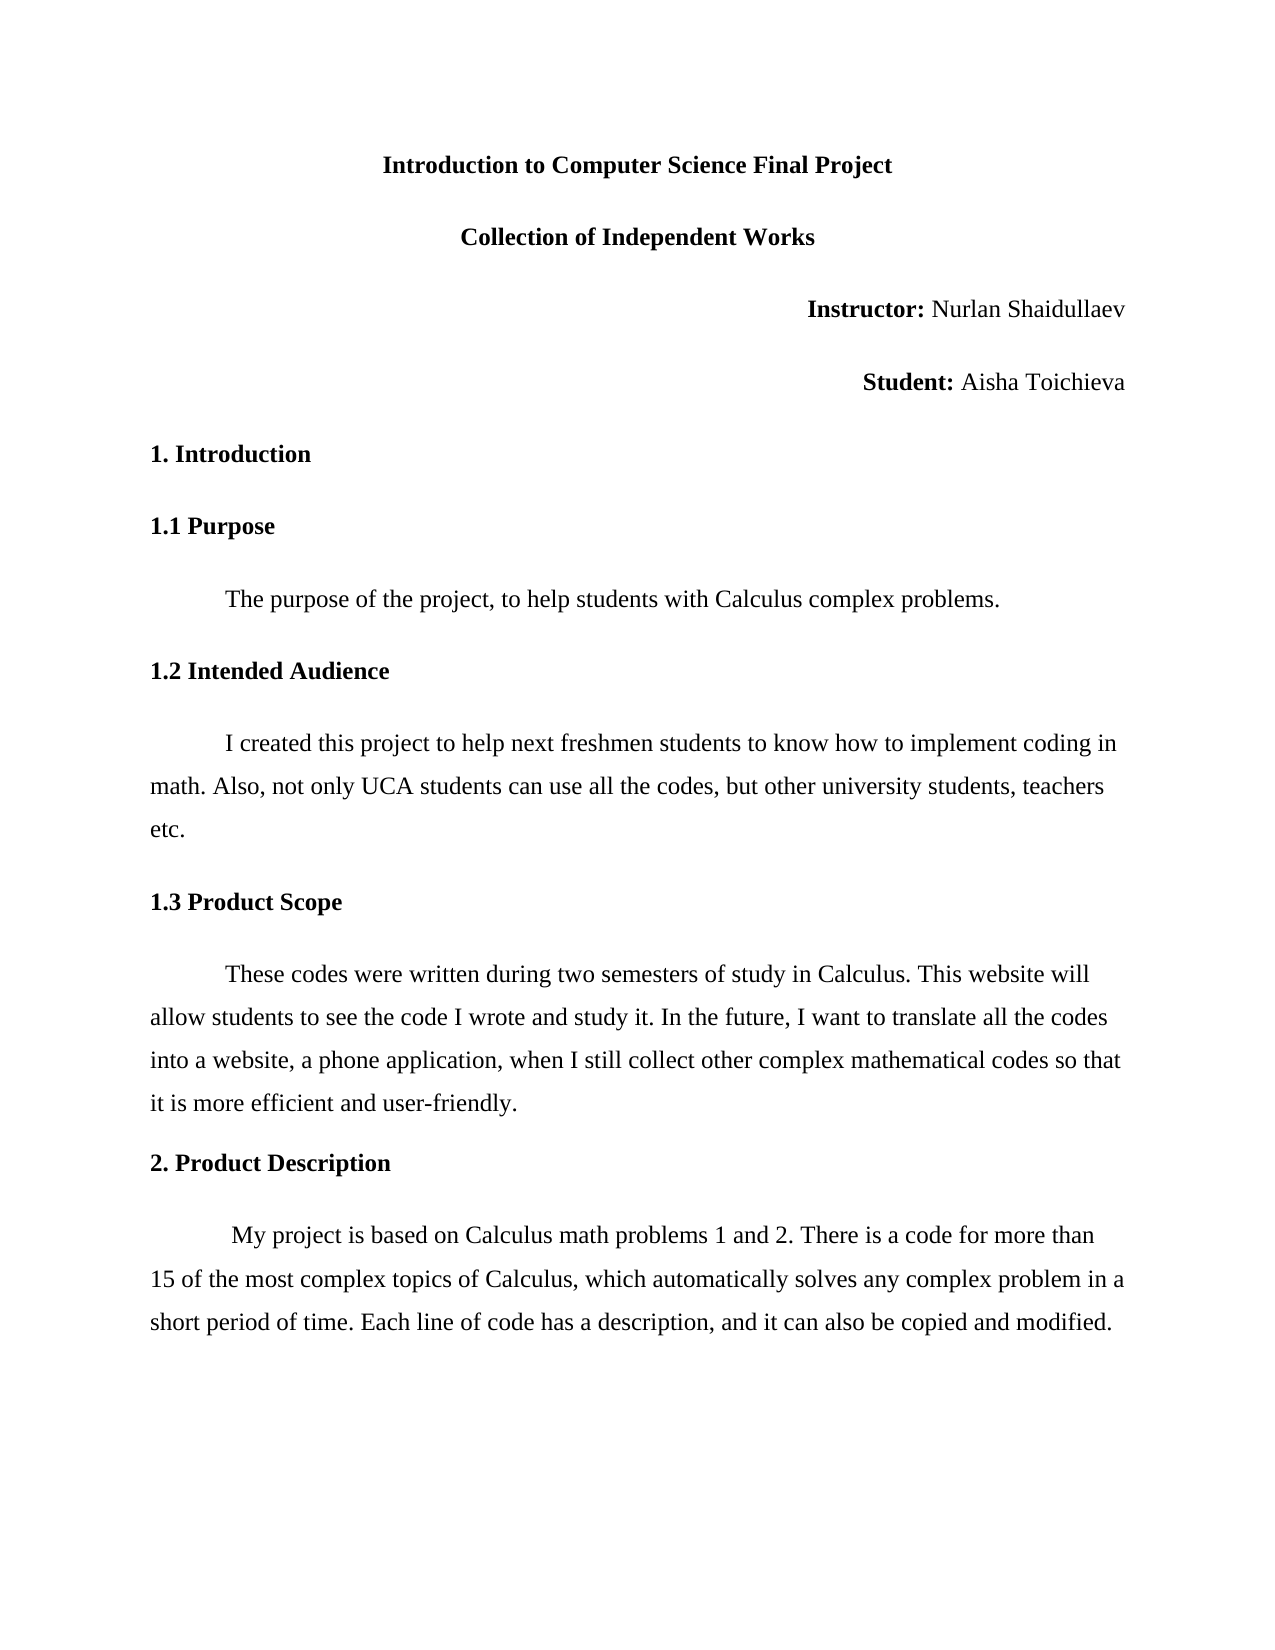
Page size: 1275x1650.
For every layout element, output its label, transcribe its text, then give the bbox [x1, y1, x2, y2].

text Instructor: Nurlan Shaidullaev [150, 294, 1125, 323]
text Collection of Independent Works [150, 222, 1125, 251]
text My project is based on Calculus math problems 1 and 2. There is a code for more than 15 of the most complex topics of Calculus, which automatically solves any complex problem in a short period of time. Each line of code has a description, and it can also be copied and modified. [150, 1221, 1125, 1336]
text I created this project to help next freshmen students to know how to implement coding in math. Also, not only UCA students can use all the codes, but other university students, teachers etc. [150, 728, 1125, 843]
text 1.1 Purpose [150, 511, 1125, 540]
text Introduction to Computer Science Final Project [150, 150, 1125, 179]
text 1.3 Product Scope [150, 887, 1125, 916]
text Student: Aisha Toichieva [150, 367, 1125, 396]
text 1.2 Intended Audience [150, 656, 1125, 685]
text 2. Product Description [150, 1148, 1125, 1177]
text The purpose of the project, to help students with Calculus complex problems. [150, 584, 1125, 612]
text 1. Introduction [150, 439, 1125, 468]
text These codes were written during two semesters of study in Calculus. This website will allow students to see the code I wrote and study it. In the future, I want to translate all the codes into a website, a phone application, when I still collect other complex mathematical codes so that it is more efficient and user-friendly. [150, 959, 1125, 1117]
